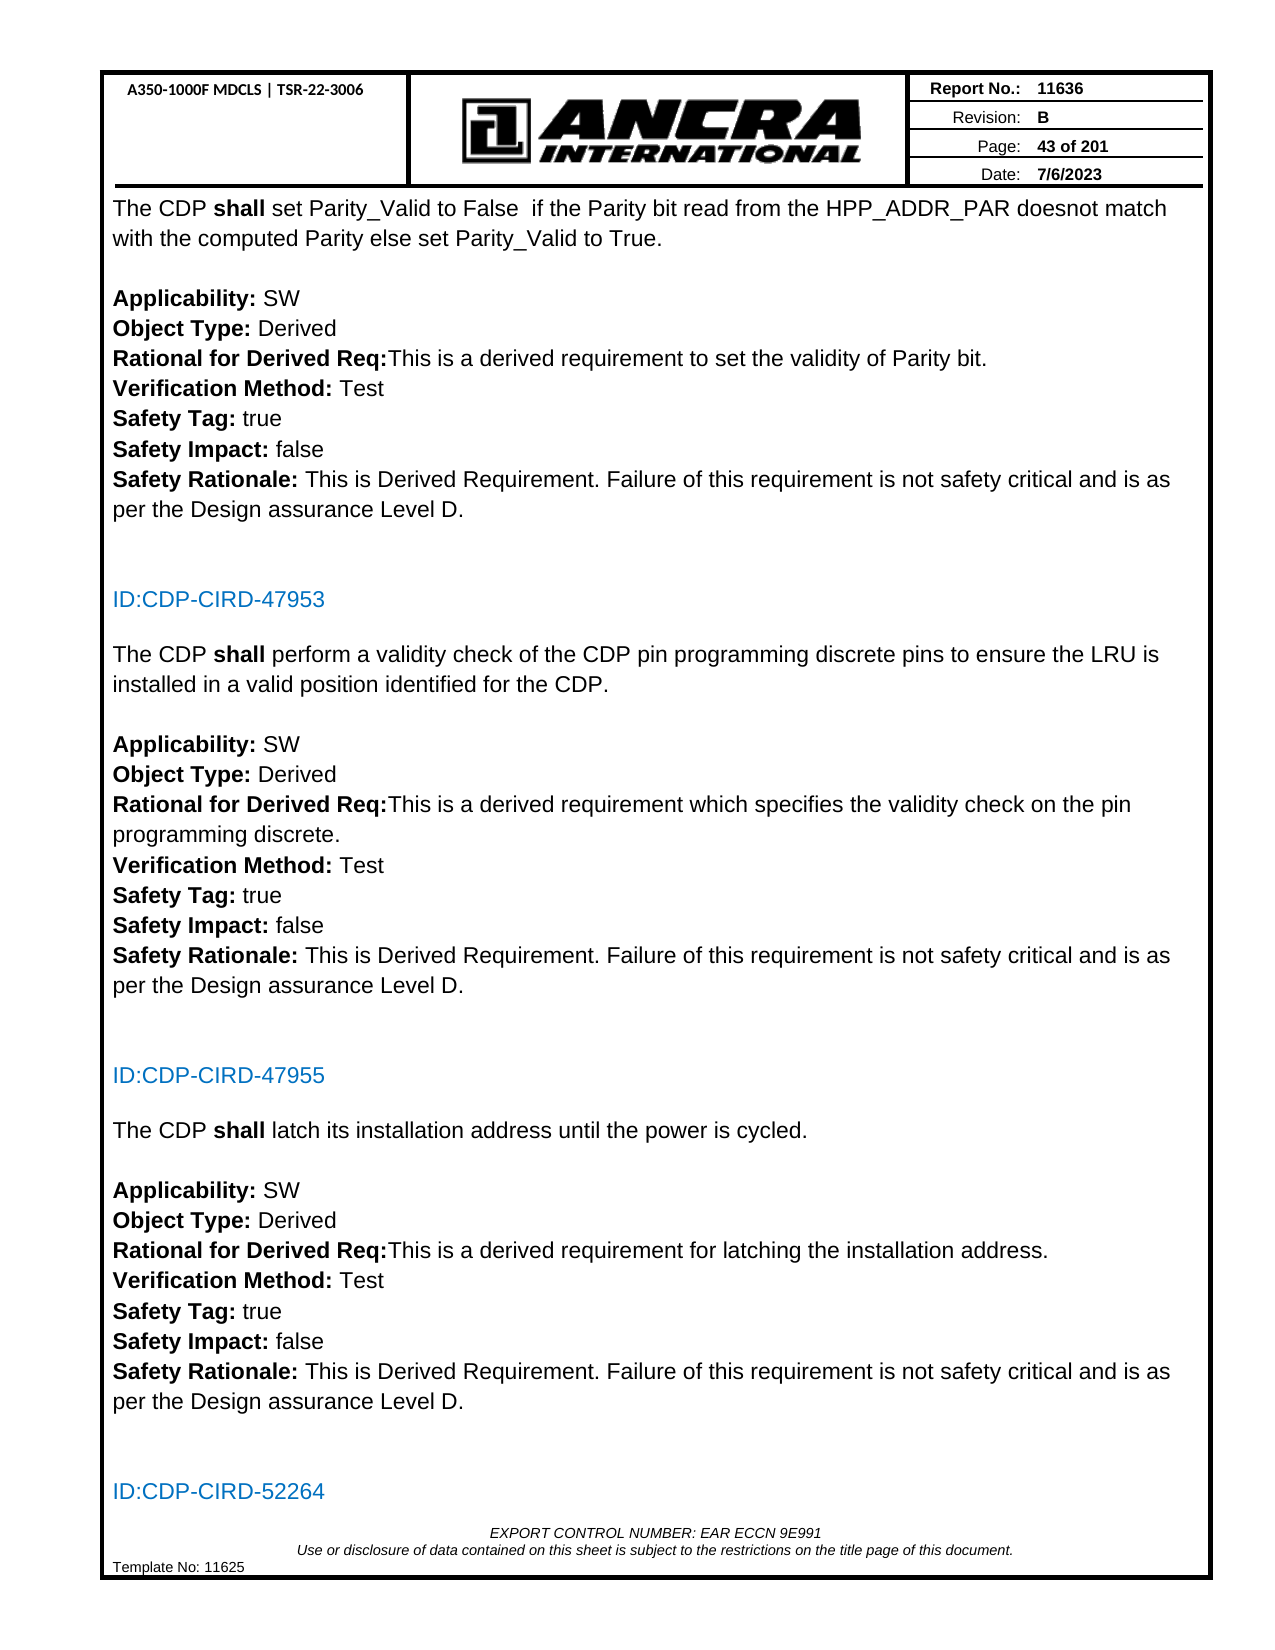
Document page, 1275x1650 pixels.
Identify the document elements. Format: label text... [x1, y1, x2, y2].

text ID:CDP-CIRD-47955 [112, 1062, 1200, 1088]
text The CDP shall perform a validity check of the CDP pin programming discrete pins to ensure the LRU is installed in a valid position identified for the CDP. [112, 641, 1200, 698]
picture [460, 97, 863, 166]
text Applicability: SW Object Type: Derived Rational for Derived Req:This is a derived requirement for latching the installation address. Verification Method: Test Safety Tag: true Safety Impact: false Safety Rationale: This is Derived Requirement. Failure of this requirement is not safety critical and is as per the Design assurance Level D. [112, 1177, 1200, 1445]
text Applicability: SW Object Type: Derived Rational for Derived Req:This is a derived requirement which specifies the validity check on the pin programming discrete. Verification Method: Test Safety Tag: true Safety Impact: false Safety Rationale: This is Derived Requirement. Failure of this requirement is not safety critical and is as per the Design assurance Level D. [112, 731, 1200, 1029]
text The CDP shall latch its installation address until the power is cycled. [112, 1117, 1200, 1144]
text ID:CDP-CIRD-52264 [112, 1478, 1200, 1504]
text Applicability: SW Object Type: Derived Rational for Derived Req:This is a derived requirement to set the validity of Parity bit. Verification Method: Test Safety Tag: true Safety Impact: false Safety Rationale: This is Derived Requirement. Failure of this requirement is not safety critical and is as per the Design assurance Level D. [112, 284, 1200, 553]
text The CDP shall set Parity_Valid to False if the Parity bit read from the HPP_ADDR_PAR doesnot match with the computed Parity else set Parity_Valid to True. [112, 195, 1200, 252]
text ID:CDP-CIRD-47953 [112, 586, 1200, 612]
